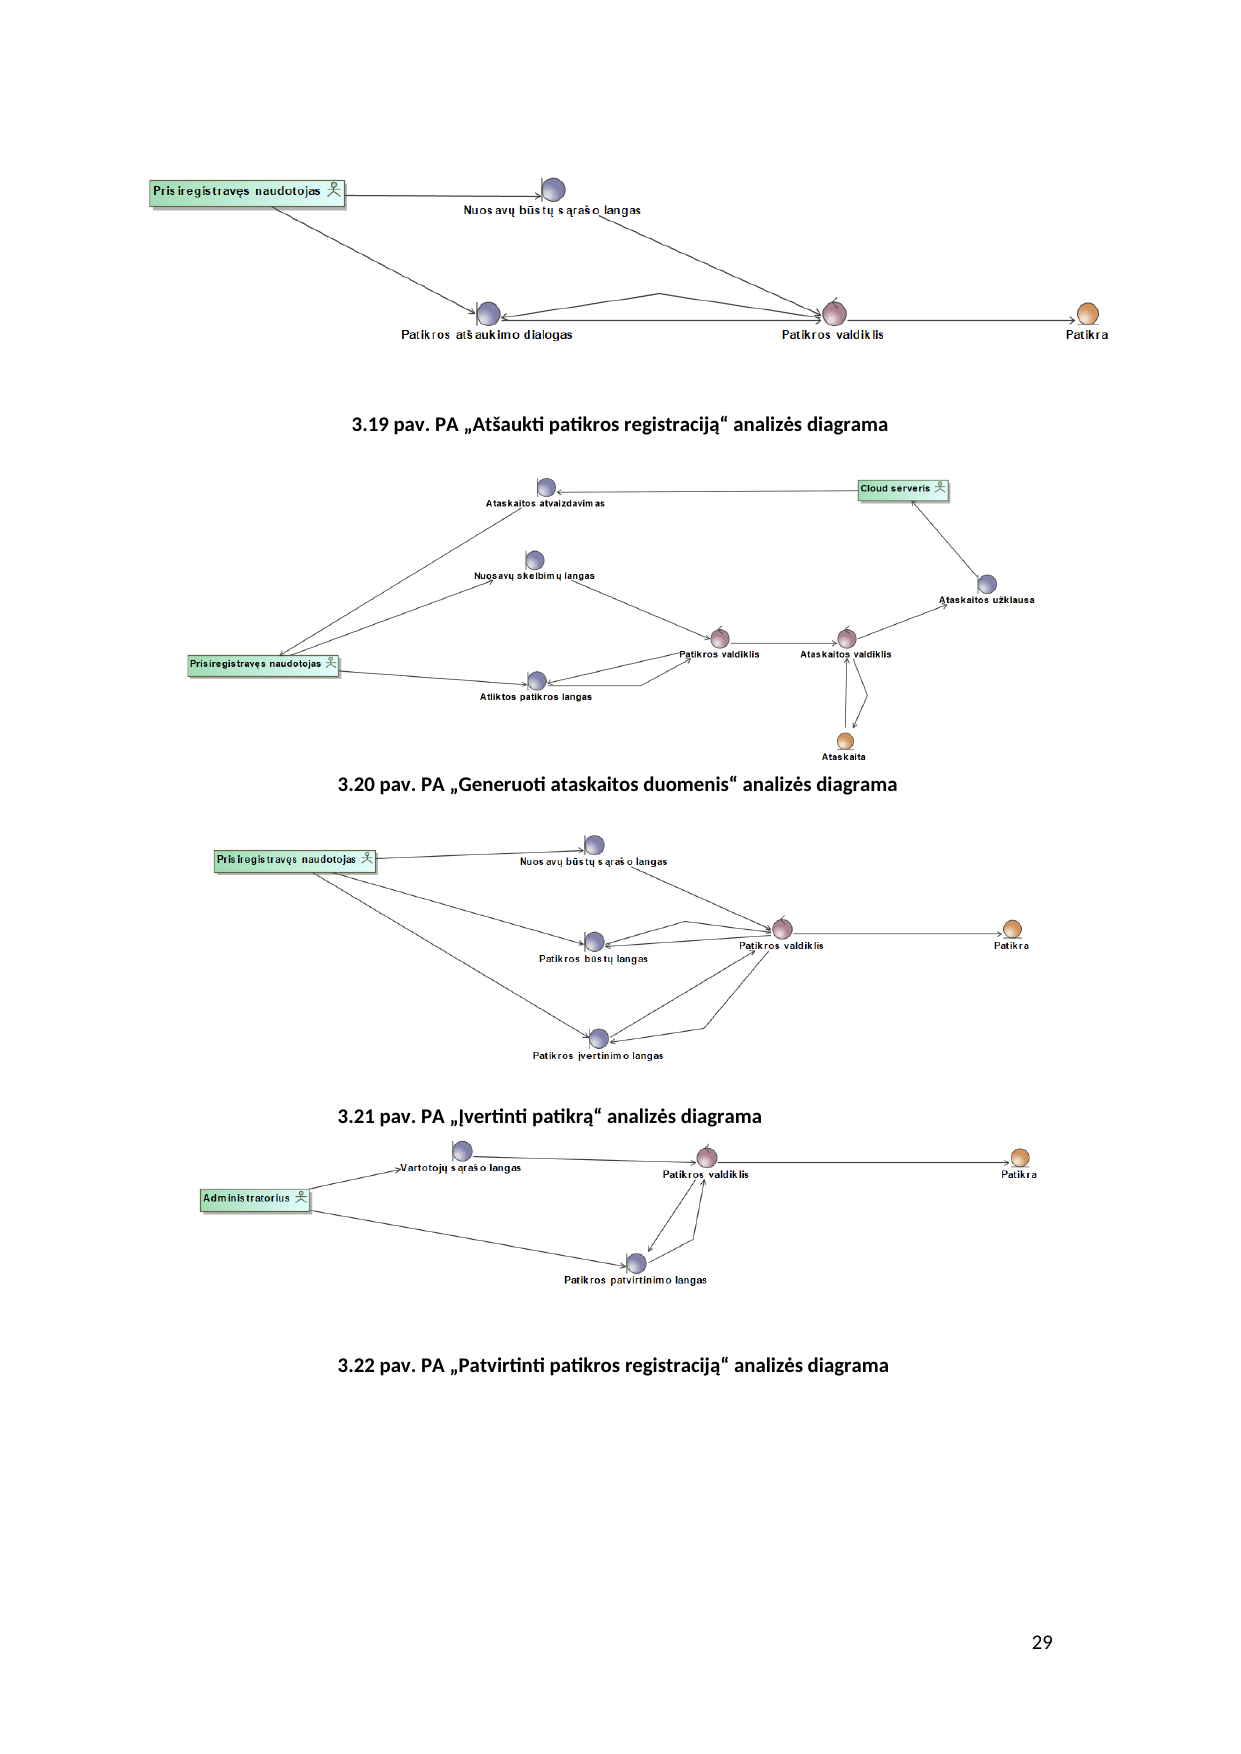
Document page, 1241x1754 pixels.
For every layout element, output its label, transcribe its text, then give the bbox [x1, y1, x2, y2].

picture [187, 1128, 1053, 1302]
picture [187, 462, 1053, 771]
picture [110, 150, 1158, 412]
text 3.19 pav. PA „Atšaukti patikros registraciją“ analizės diagrama [187, 412, 1053, 437]
picture [187, 821, 1053, 1103]
text 3.21 pav. PA „Įvertinti patikrą“ analizės diagrama [262, 1103, 1053, 1128]
text 3.22 pav. PA „Patvirtinti patikros registraciją“ analizės diagrama [262, 1352, 1053, 1377]
text 3.20 pav. PA „Generuoti ataskaitos duomenis“ analizės diagrama [262, 771, 1053, 796]
